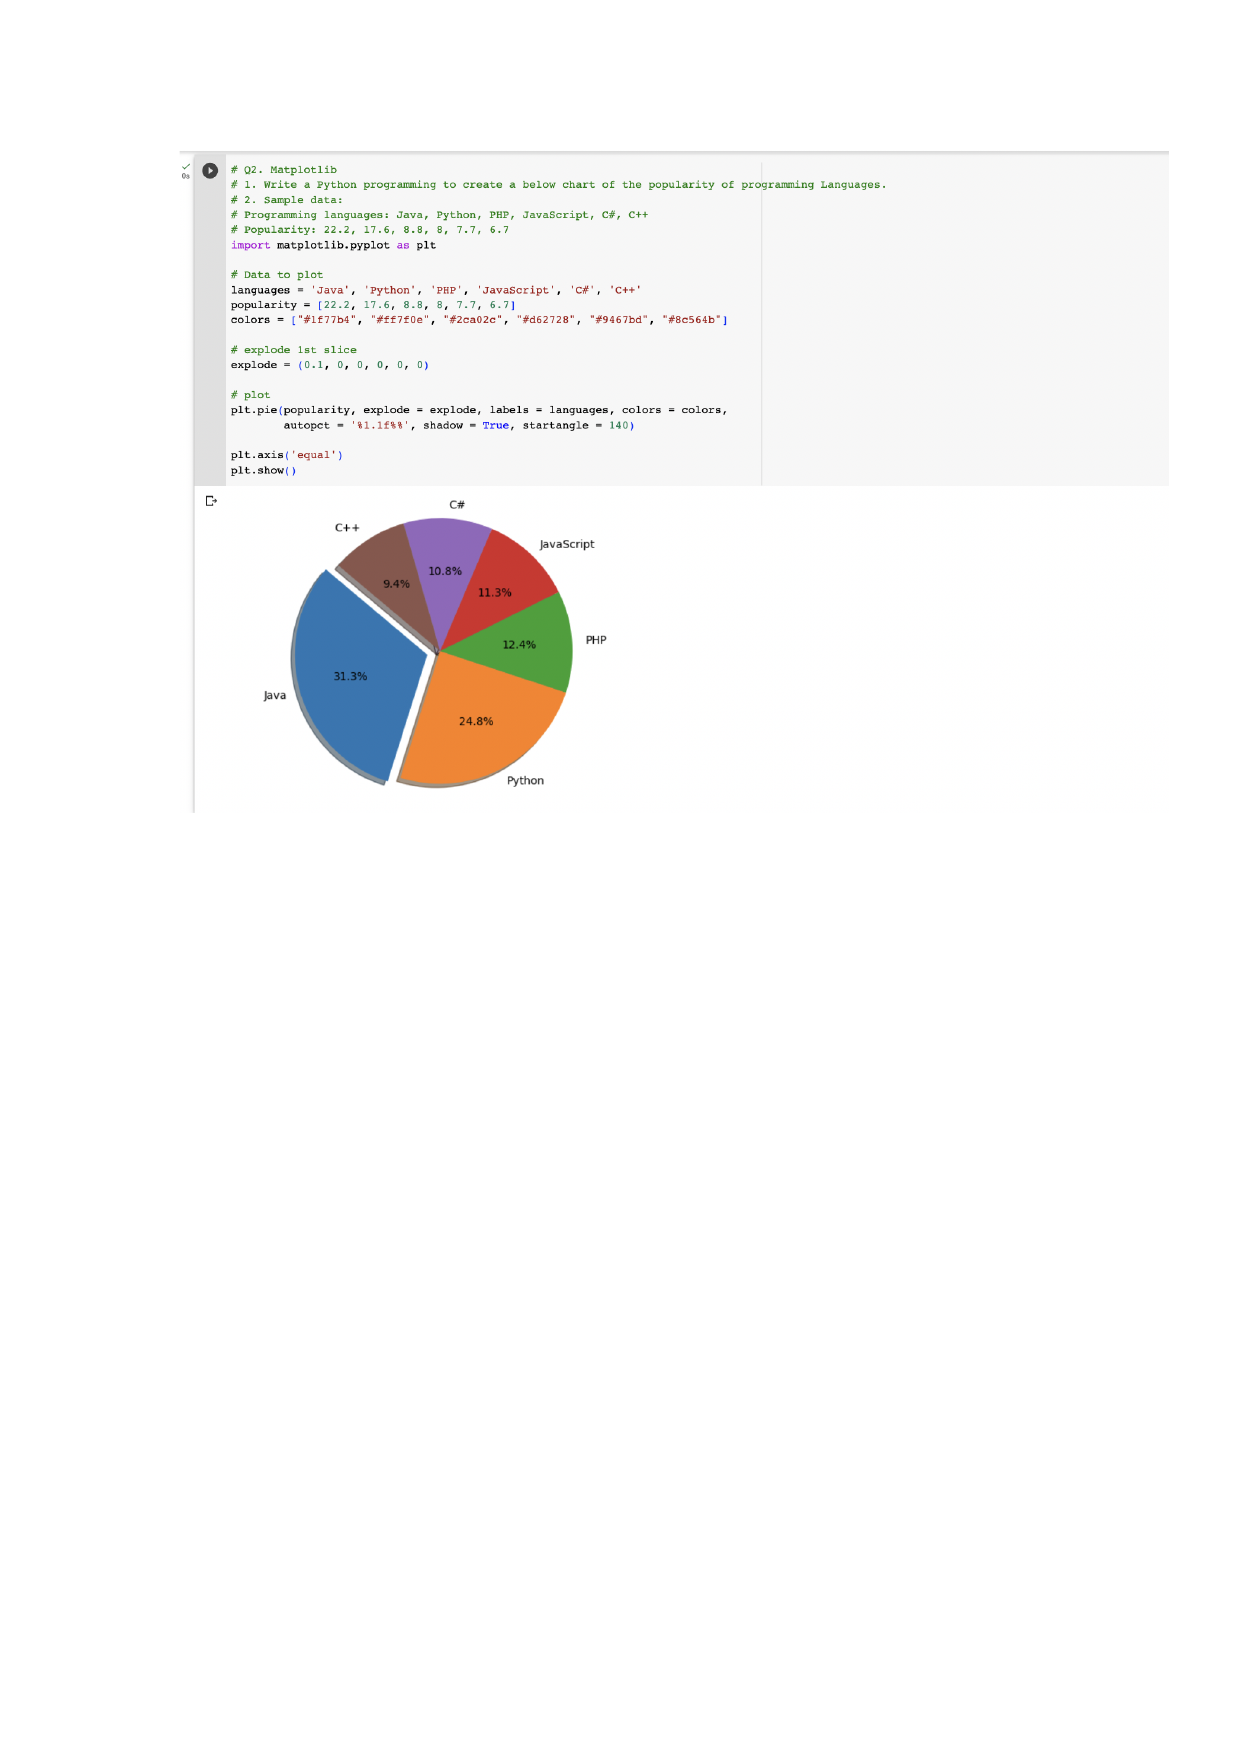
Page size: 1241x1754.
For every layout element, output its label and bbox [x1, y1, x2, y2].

picture [179, 150, 1169, 813]
